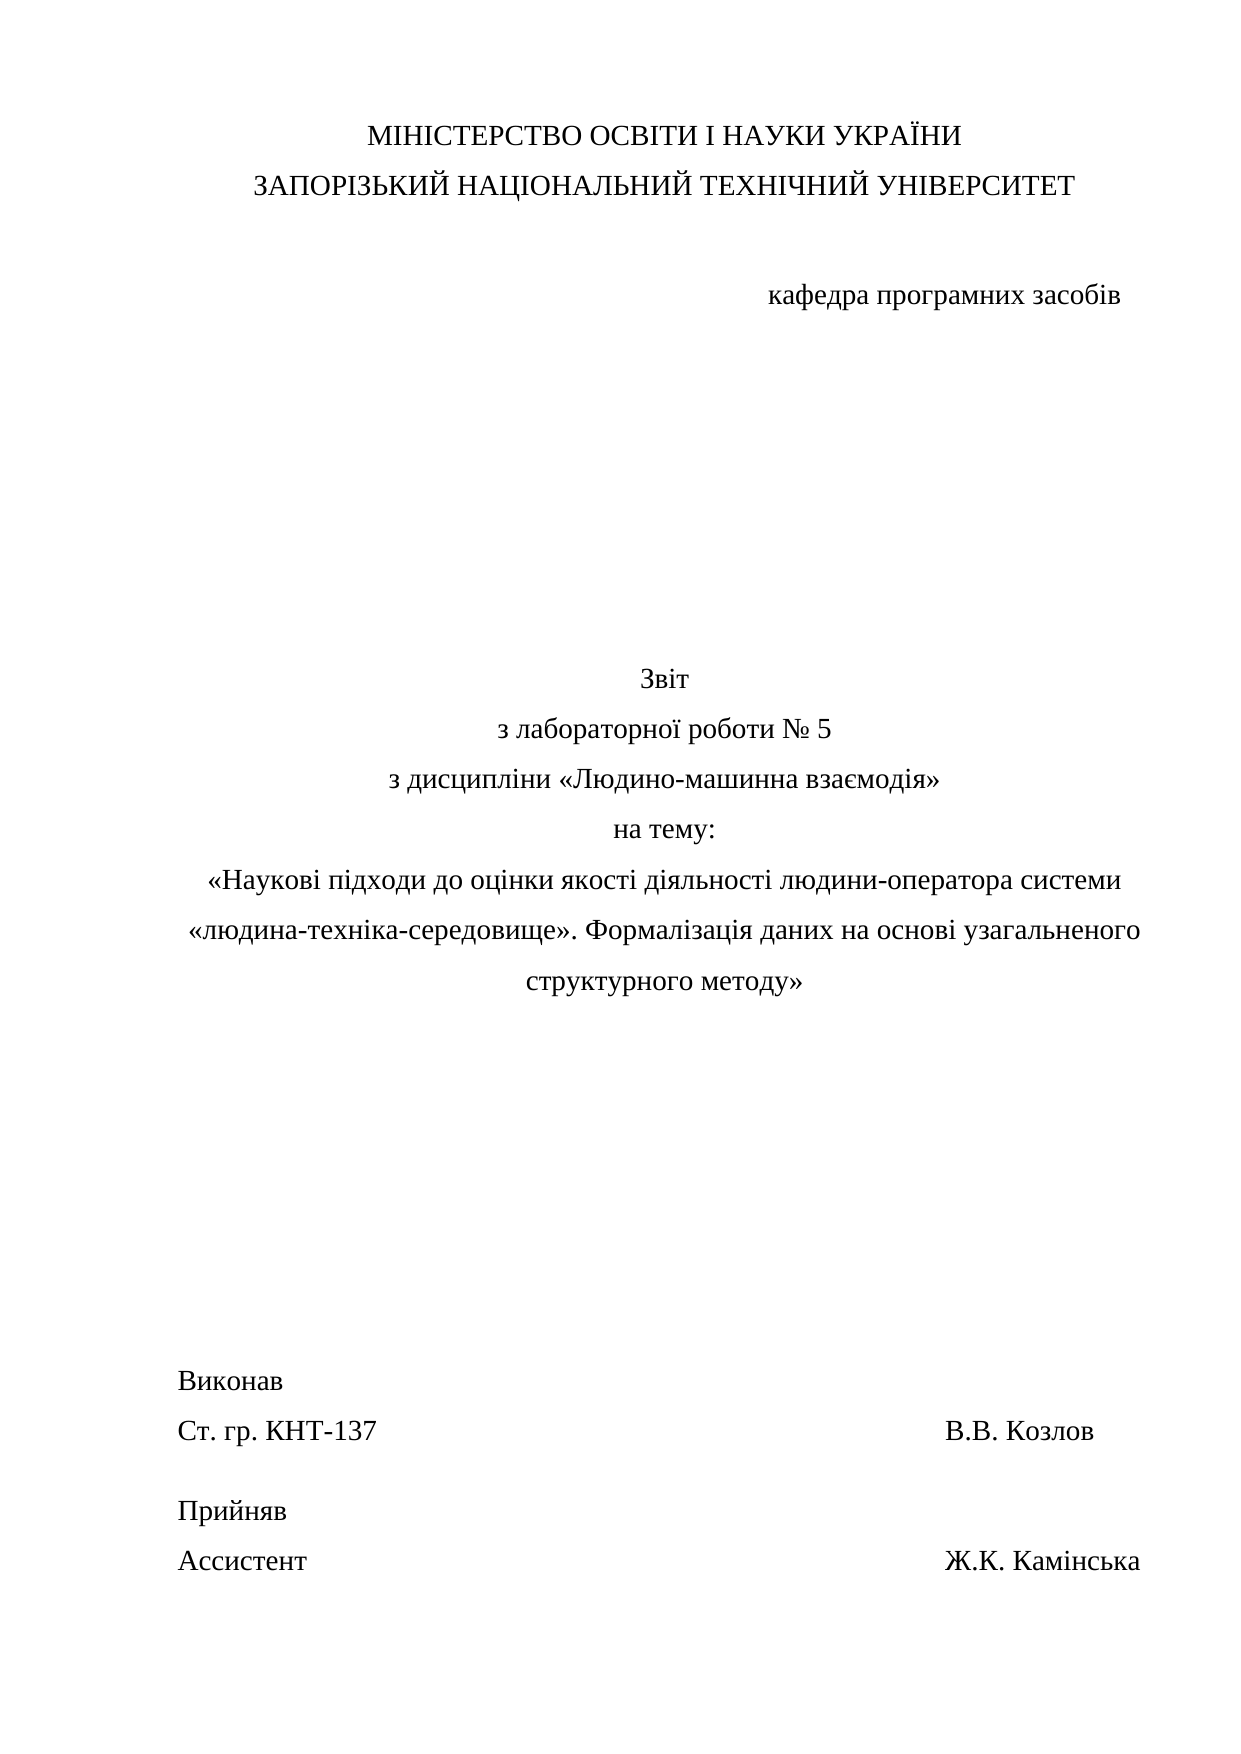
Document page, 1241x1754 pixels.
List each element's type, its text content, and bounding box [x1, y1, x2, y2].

text на тему: [177, 812, 1152, 845]
text Ассистент Ж.К. Камінська [177, 1543, 1152, 1577]
text з дисципліни «Людино-машинна взаємодія» [177, 761, 1152, 795]
text Виконав [177, 1363, 1152, 1396]
text МІНІСТЕРСТВО ОСВІТИ І НАУКИ УКРАЇНИ [177, 118, 1152, 152]
text з лабораторної роботи № 5 [177, 711, 1152, 744]
text ЗАПОРІЗЬКИЙ НАЦІОНАЛЬНИЙ ТЕХНІЧНИЙ УНІВЕРСИТЕТ [177, 168, 1152, 202]
text Звіт [177, 661, 1152, 694]
text Ст. гр. КНТ-137 В.В. Козлов [177, 1413, 1152, 1447]
text кафедра програмних засобів [177, 277, 1152, 311]
text Прийняв [177, 1493, 1152, 1526]
text «Наукові підходи до оцінки якості діяльності людини-оператора системи «людина-техніка-середовище». Формалізація даних на основі узагальненого структурного методу» [177, 862, 1152, 996]
